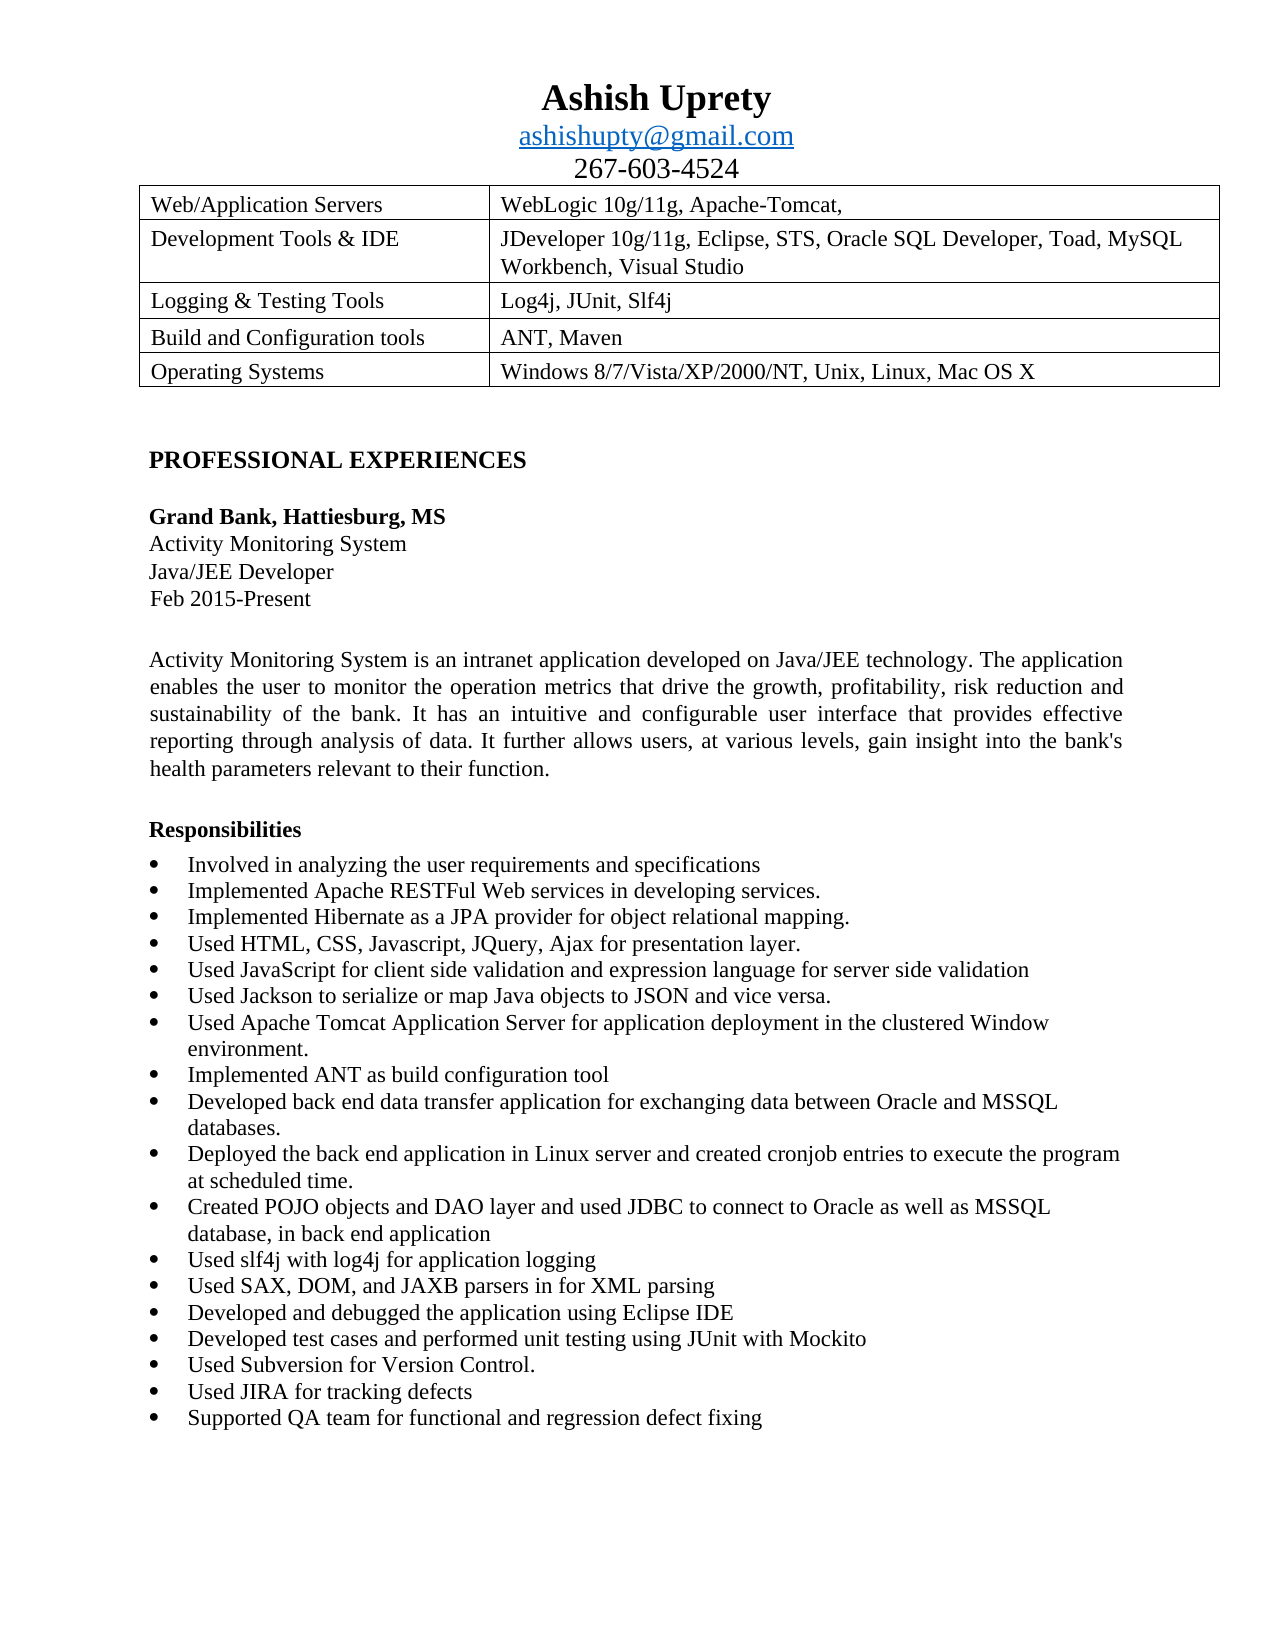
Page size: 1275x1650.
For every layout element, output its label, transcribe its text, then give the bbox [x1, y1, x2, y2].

list Implemented Hibernate as a JPA provider for object relational mapping. [150, 903, 1125, 930]
list Used JavaScript for client side validation and expression language for server side validation [150, 956, 1125, 982]
list Used HTML, CSS, Javascript, JQuery, Ajax for presentation layer. [150, 930, 1125, 956]
table_cell ANT, Maven [490, 319, 1219, 352]
subtitle Activity Monitoring System [148, 530, 1125, 557]
list Created POJO objects and DAO layer and used JDBC to connect to Oracle as well as MSSQL database, in back end application [150, 1193, 1125, 1246]
list Used Apache Tomcat Application Server for application deployment in the clustered Window environment. [150, 1009, 1125, 1061]
list Developed test cases and performed unit testing using JUnit with Mockito [150, 1325, 1125, 1351]
list Involved in analyzing the user requirements and specifications [150, 851, 1125, 877]
table_cell Operating Systems [140, 353, 489, 386]
list Implemented Apache RESTFul Web services in developing services. [150, 877, 1125, 903]
list Used SAX, DOM, and JAXB parsers in for XML parsing [150, 1272, 1125, 1299]
list Implemented ANT as build configuration tool [150, 1061, 1125, 1088]
list Deployed the back end application in Linux server and created cronjob entries to execute the program at scheduled time. [150, 1141, 1125, 1193]
list Used Jackson to serialize or map Java objects to JSON and vice versa. [150, 982, 1125, 1009]
text Activity Monitoring System is an intranet application developed on Java/JEE technology. The application enables the user to monitor the operation metrics that drive the growth, profitability, risk reduction and sustainability of the bank. It has an intuitive and configurable user interface that provides effective reporting through analysis of data. It further allows users, at various levels, gain insight into the bank's health parameters relevant to their function. [148, 646, 1125, 781]
table_cell WebLogic 10g/11g, Apache-Tomcat, [490, 186, 1219, 219]
list Used Subversion for Version Control. [150, 1351, 1125, 1378]
table_cell Build and Configuration tools [140, 319, 489, 352]
table_cell JDeveloper 10g/11g, Eclipse, STS, Oracle SQL Developer, Toad, MySQL Workbench, Visual Studio [490, 220, 1219, 282]
list Developed back end data transfer application for exchanging data between Oracle and MSSQL databases. [150, 1088, 1125, 1141]
list Supported QA team for functional and regression defect fixing [150, 1404, 1125, 1430]
subtitle Java/JEE Developer [148, 558, 1125, 584]
table_cell Logging & Testing Tools [140, 283, 489, 318]
table_cell Development Tools & IDE [140, 220, 489, 282]
table_cell Log4j, JUnit, Slf4j [490, 283, 1219, 318]
list Used JIRA for tracking defects [150, 1378, 1125, 1404]
table_cell Web/Application Servers [140, 186, 489, 219]
list Used slf4j with log4j for application logging [150, 1246, 1125, 1272]
list Developed and debugged the application using Eclipse IDE [150, 1299, 1125, 1325]
text PROFESSIONAL EXPERIENCES [148, 445, 1125, 474]
text Feb 2015-Present [150, 586, 1125, 612]
table_cell Windows 8/7/Vista/XP/2000/NT, Unix, Linux, Mac OS X [490, 353, 1219, 386]
subtitle Grand Bank, Hattiesburg, MS [148, 503, 1125, 529]
subtitle Responsibilities [148, 816, 1125, 843]
